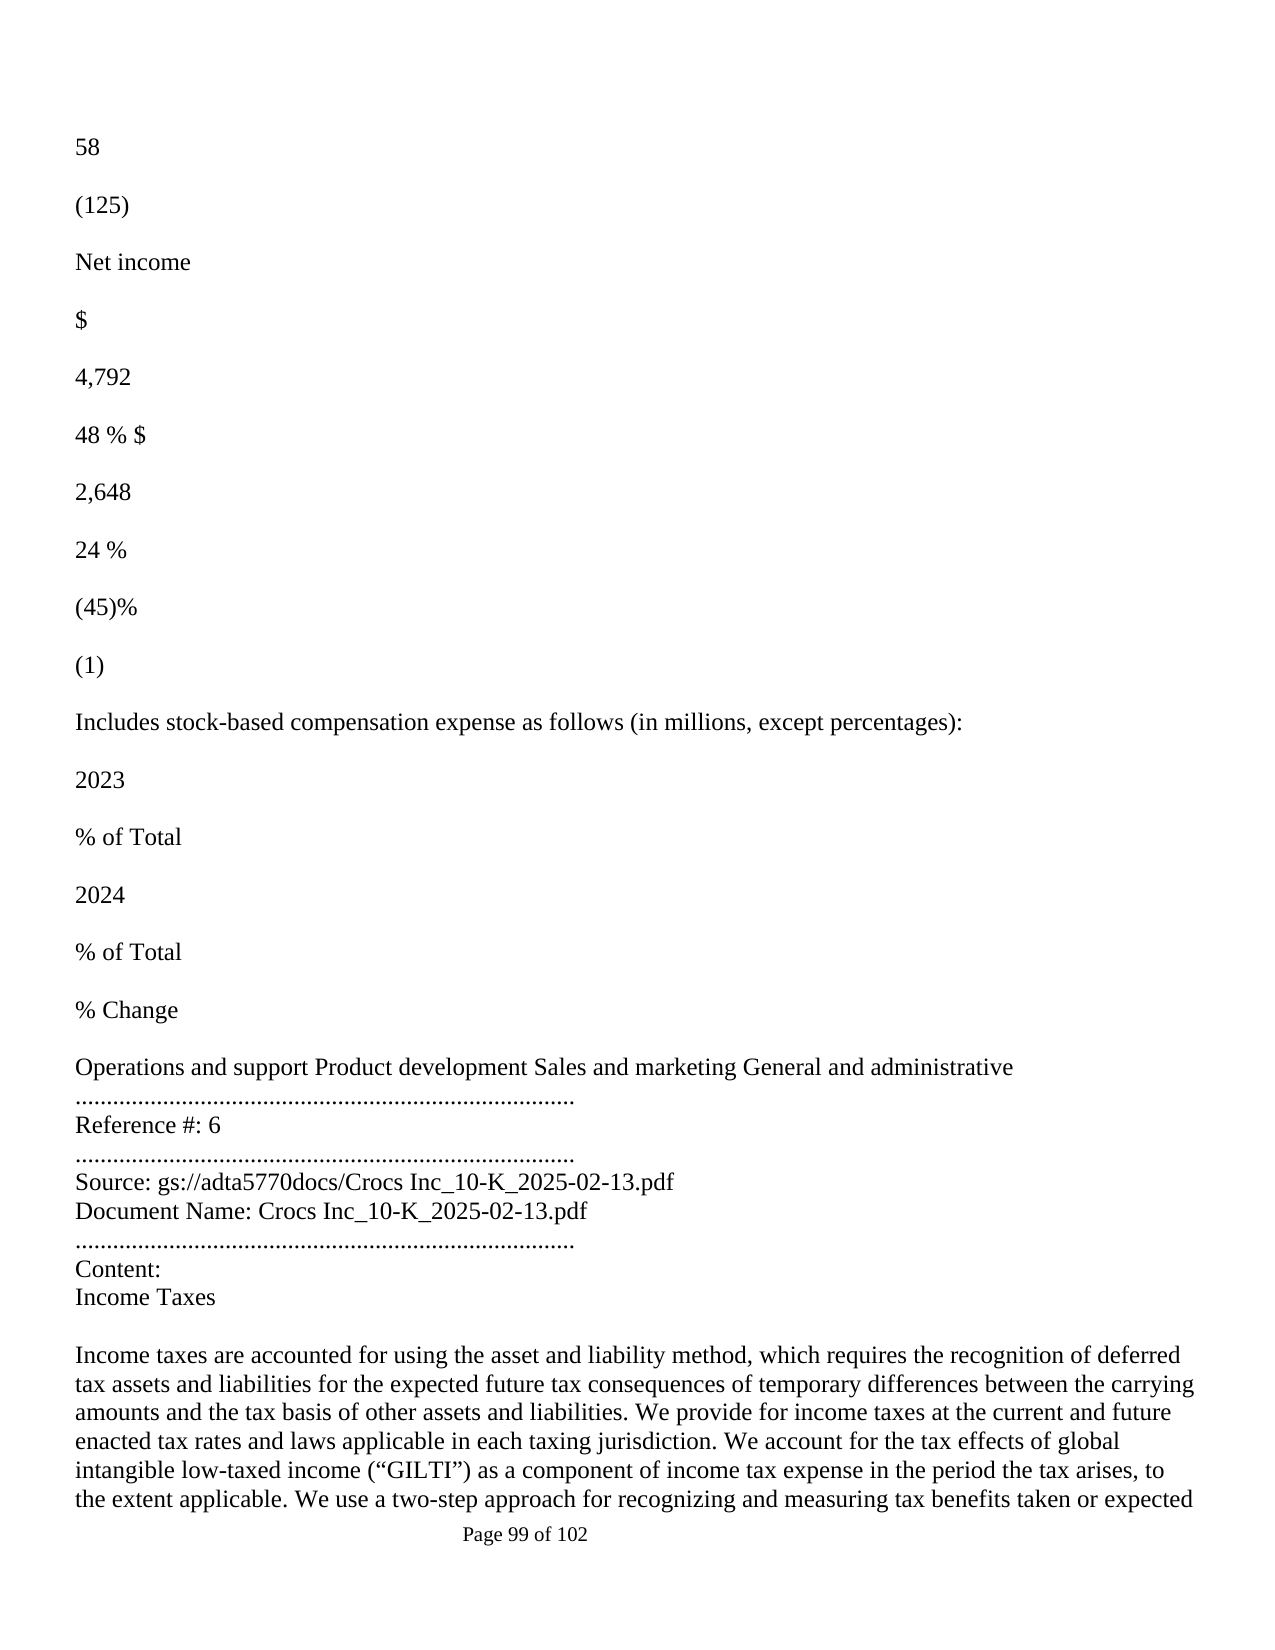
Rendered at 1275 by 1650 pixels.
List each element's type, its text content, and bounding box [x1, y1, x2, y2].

text ................................................................................ [75, 1225, 1200, 1254]
text (1) [75, 650, 1200, 679]
text 2,648 [75, 477, 1200, 506]
text % Change [75, 995, 1200, 1024]
text 48 % $ [75, 420, 1200, 449]
text % of Total [75, 822, 1200, 851]
text 24 % [75, 535, 1200, 564]
text % of Total [75, 937, 1200, 966]
text Content: [75, 1254, 1200, 1282]
text Document Name: Crocs Inc_10-K_2025-02-13.pdf [75, 1196, 1200, 1225]
text 2023 [75, 765, 1200, 794]
text Includes stock-based compensation expense as follows (in millions, except percentages): [75, 707, 1200, 736]
text 2024 [75, 880, 1200, 909]
text ................................................................................ [75, 1139, 1200, 1167]
text ................................................................................ [75, 1081, 1200, 1110]
text Reference #: 6 [75, 1110, 1200, 1139]
text (125) [75, 190, 1200, 219]
text 4,792 [75, 362, 1200, 391]
text Operations and support Product development Sales and marketing General and administrative [75, 1052, 1200, 1081]
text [75, 1340, 1200, 1512]
text Source: gs://adta5770docs/Crocs Inc_10-K_2025-02-13.pdf [75, 1167, 1200, 1196]
text Income Taxes [75, 1282, 1200, 1311]
text (45)% [75, 592, 1200, 621]
text $ [75, 305, 1200, 334]
text 58 [75, 132, 1200, 161]
text Net income [75, 247, 1200, 276]
